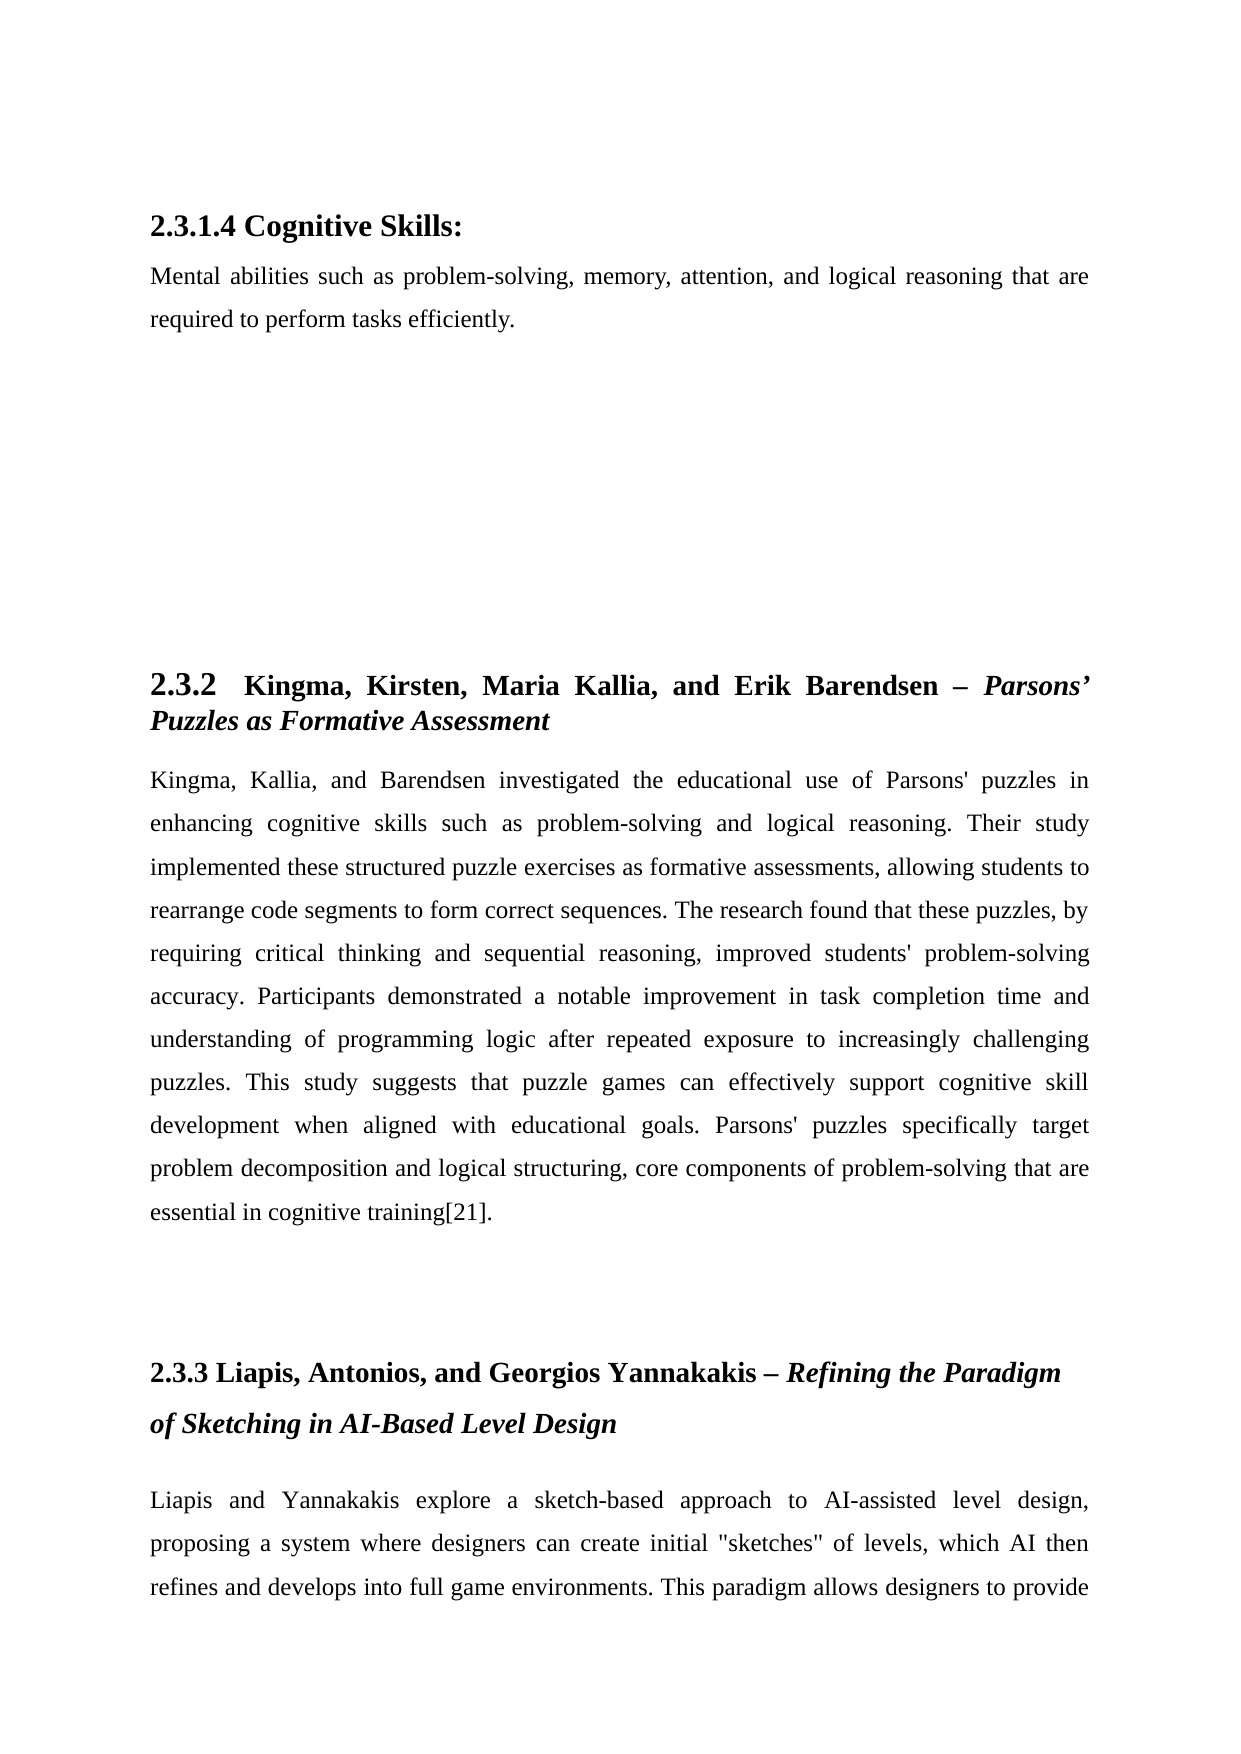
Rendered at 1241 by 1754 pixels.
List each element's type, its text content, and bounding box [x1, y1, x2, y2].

text 2.3.3 Liapis, Antonios, and Georgios Yannakakis – Refining the Paradigm of Sketching in AI-Based Level Design [150, 1356, 1090, 1439]
text Kingma, Kallia, and Barendsen investigated the educational use of Parsons' puzzles in enhancing cognitive skills such as problem-solving and logical reasoning. Their study implemented these structured puzzle exercises as formative assessments, allowing students to rearrange code segments to form correct sequences. The research found that these puzzles, by requiring critical thinking and sequential reasoning, improved students' problem-solving accuracy. Participants demonstrated a notable improvement in task completion time and understanding of programming logic after repeated exposure to increasingly challenging puzzles. This study suggests that puzzle games can effectively support cognitive skill development when aligned with educational goals. Parsons' puzzles specifically target problem decomposition and logical structuring, core components of problem-solving that are essential in cognitive training[21]. [150, 765, 1090, 1225]
text Mental abilities such as problem-solving, memory, attention, and logical reasoning that are required to perform tasks efficiently. [150, 261, 1090, 333]
text 2.3.2 Kingma, Kirsten, Maria Kallia, and Erik Barendsen – Parsons’ Puzzles as Formative Assessment [150, 664, 1090, 736]
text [150, 1485, 1090, 1600]
text 2.3.1.4 Cognitive Skills: [150, 207, 1090, 243]
